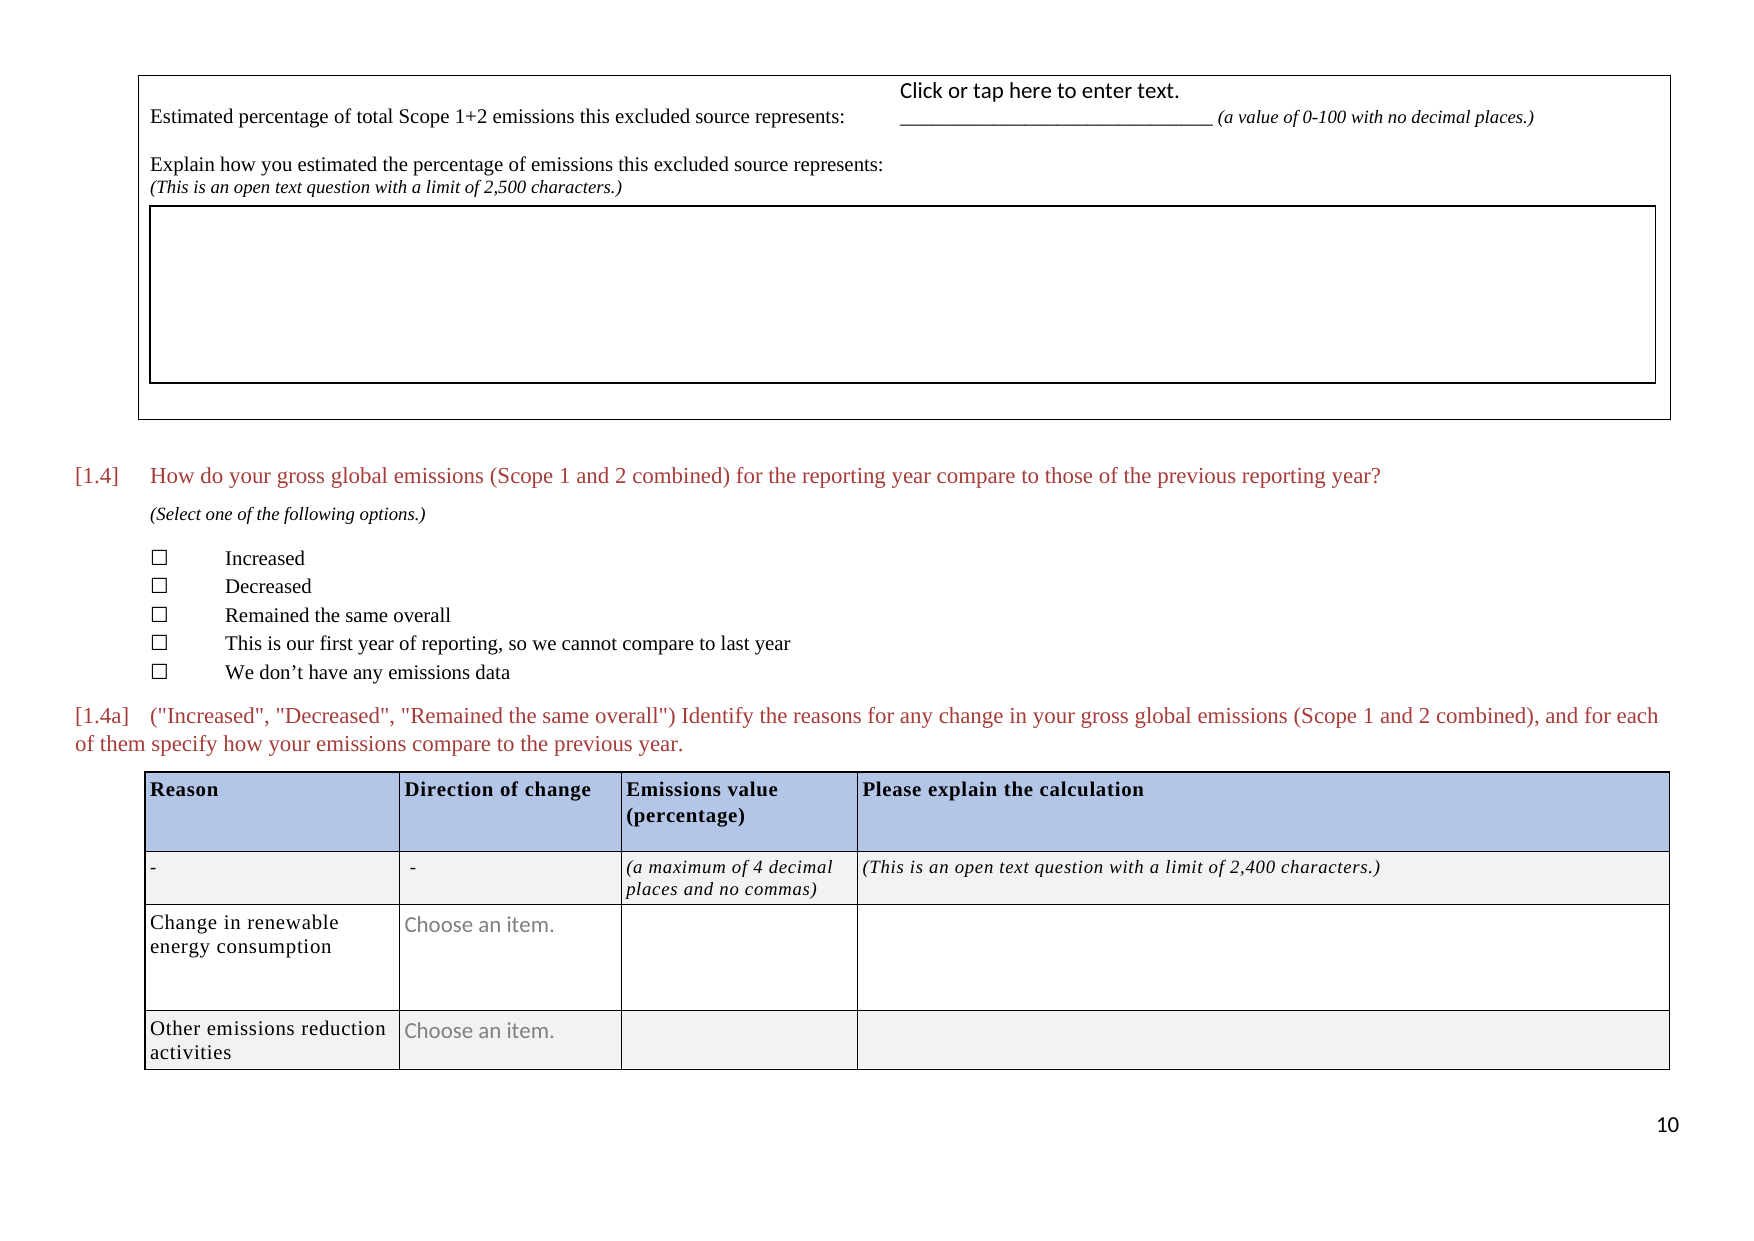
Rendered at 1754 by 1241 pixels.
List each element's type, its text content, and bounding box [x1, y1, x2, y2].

table_cell Other emissions reduction activities [146, 1011, 399, 1068]
table_cell [622, 905, 857, 1010]
subtitle [1.4] How do your gross global emissions (Scope 1 and 2 combined) for the reporting year compare to those of the previous reporting year? [75, 462, 1679, 489]
table_cell [400, 905, 621, 1010]
table_cell [622, 1011, 857, 1068]
table_header Reason [146, 773, 399, 851]
table_header Please explain the calculation [858, 773, 1669, 851]
subtitle [1.4a] ("Increased", "Decreased", "Remained the same overall") Identify the reasons for any change in your gross global emissions (Scope 1 and 2 combined), and for each of them specify how your emissions compare to the previous year. [75, 702, 1679, 757]
table_cell (This is an open text question with a limit of 2,400 characters.) [858, 852, 1669, 904]
table_cell [858, 1011, 1669, 1068]
table_header Direction of change [400, 773, 621, 851]
table_cell [400, 1011, 621, 1068]
text (Select one of the following options.) [150, 503, 1679, 525]
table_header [139, 76, 1670, 419]
table_header Emissions value (percentage) [622, 773, 857, 851]
table_cell - [146, 852, 399, 904]
table_cell - [400, 852, 621, 904]
table_cell Change in renewable energy consumption [146, 905, 399, 1010]
table_cell [858, 905, 1669, 1010]
table_header Increased Decreased Remained the same overall This is our first year of reporting, so we cannot compare to last year We don’t have any emissions data [139, 543, 966, 685]
table_cell (a maximum of 4 decimal places and no commas) [622, 852, 857, 904]
